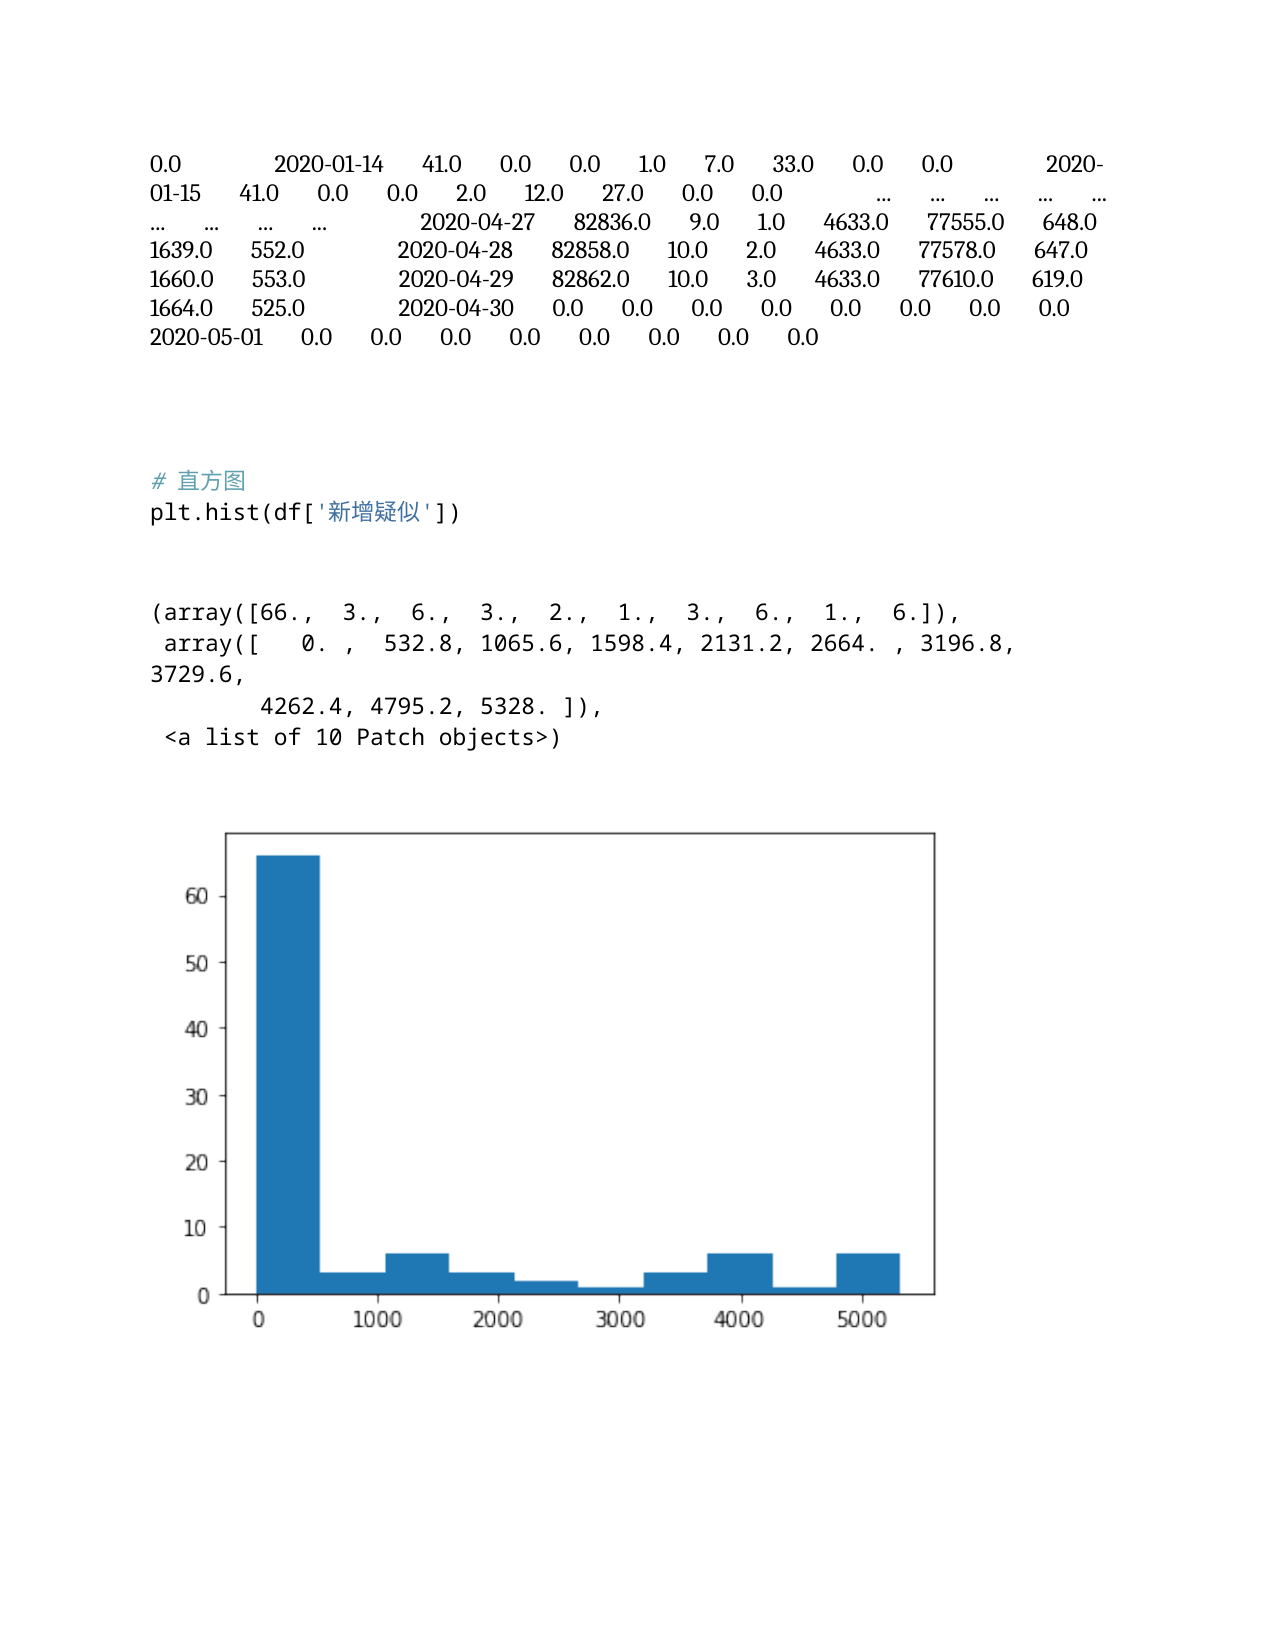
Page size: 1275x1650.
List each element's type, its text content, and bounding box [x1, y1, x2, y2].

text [150, 150, 1125, 351]
text # 直方图 plt.hist(df['新增疑似']) [150, 465, 1125, 527]
picture [168, 820, 947, 1345]
text (array([66., 3., 6., 3., 2., 1., 3., 6., 1., 6.]), array([ 0. , 532.8, 1065.6, 1598.4, 2131.2, 2664. , 3196.8, 3729.6, 4262.4, 4795.2, 5328. ]), <a list of 10 Patch objects>) [150, 596, 1125, 752]
